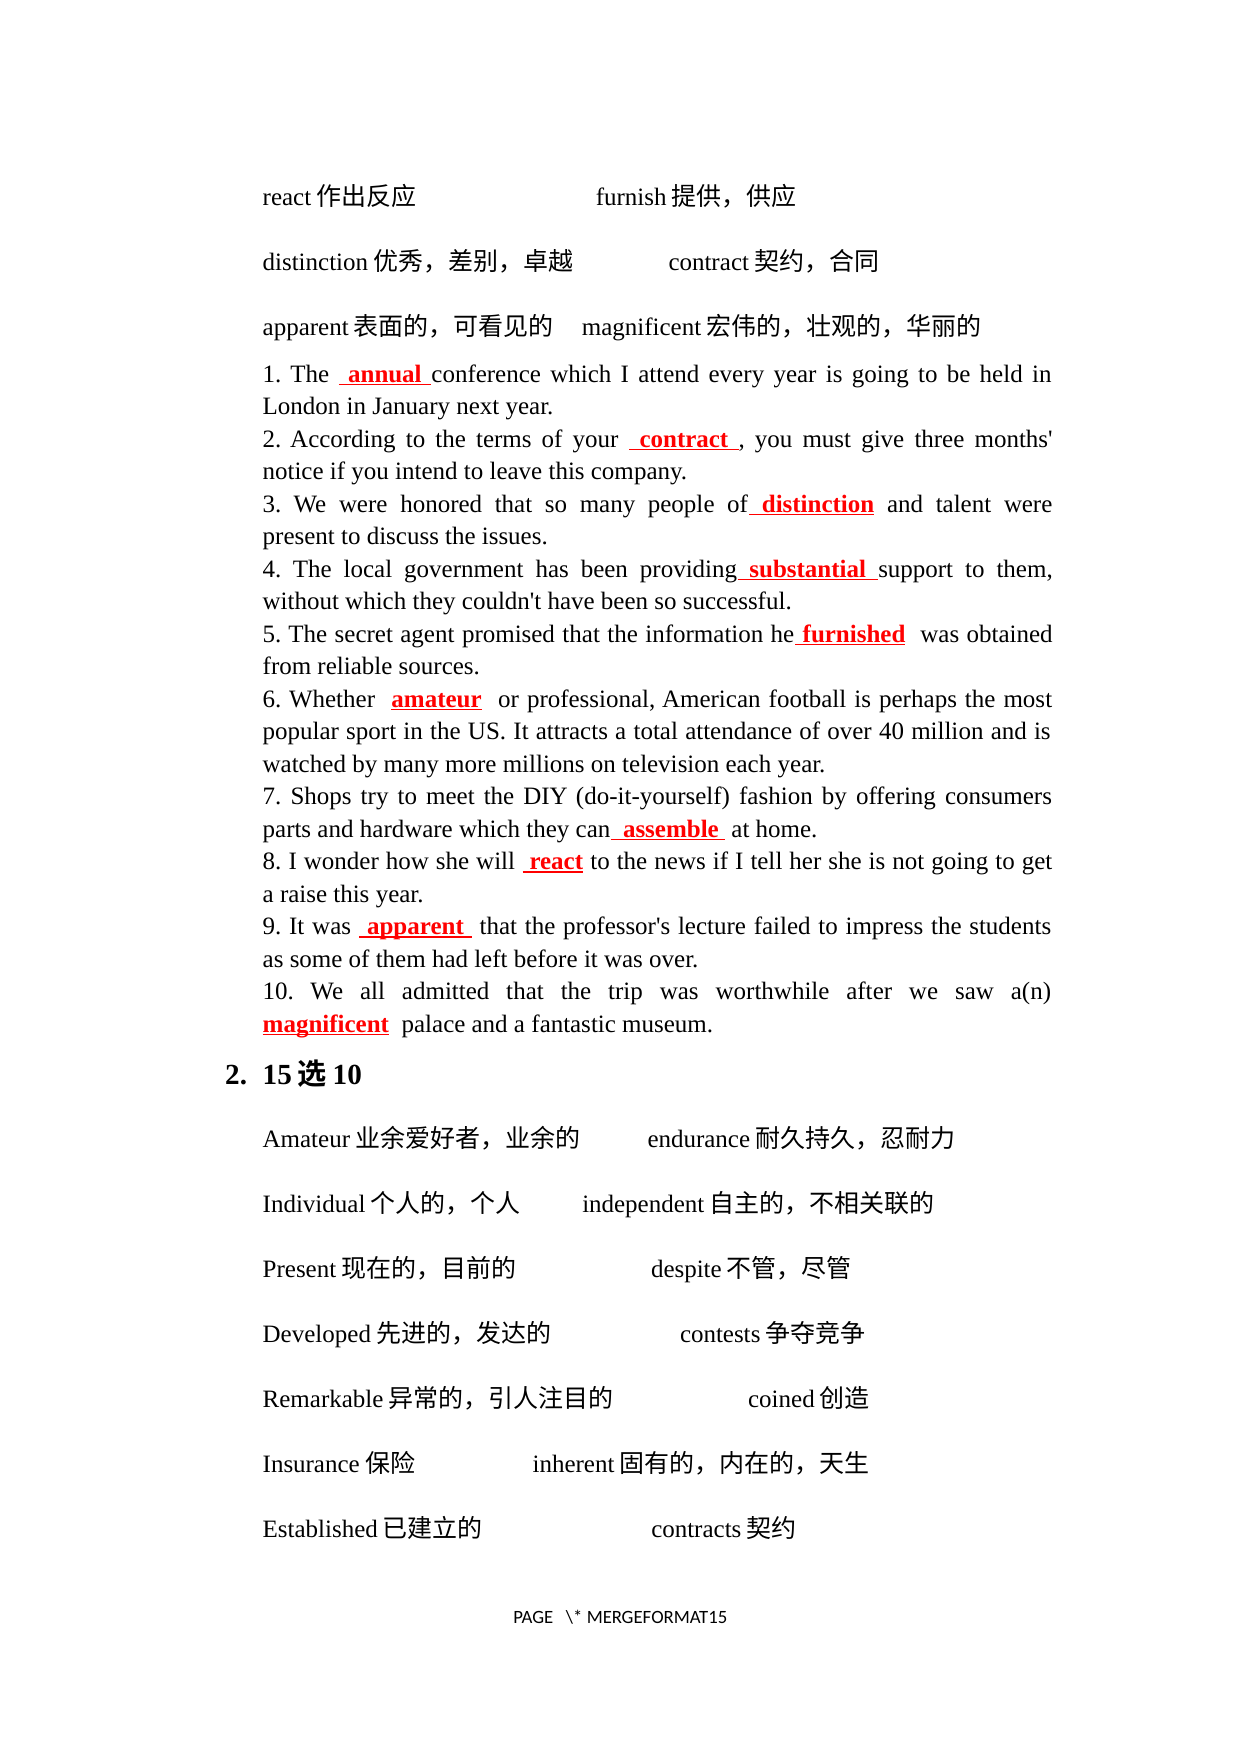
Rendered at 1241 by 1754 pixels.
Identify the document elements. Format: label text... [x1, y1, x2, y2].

text 8. I wonder how she will react to the news if I tell her she is not going to get a raise this year. [262, 844, 1053, 909]
text 2. According to the terms of your contract , you must give three months' notice if you intend to leave this company. [262, 422, 1053, 487]
text Individual个人的，个人 independent自主的，不相关联的 [262, 1169, 1053, 1234]
text 9. It was apparent that the professor's lecture failed to impress the students as some of them had left before it was over. [262, 909, 1053, 974]
text apparent表面的，可看见的 magnificent宏伟的，壮观的，华丽的 [262, 292, 1053, 357]
text Developed先进的，发达的 contests争夺竞争 [262, 1299, 1053, 1364]
text Insurance保险 inherent固有的，内在的，天生 [262, 1429, 1053, 1494]
text 6. Whether amateur or professional, American football is perhaps the most popular sport in the US. It attracts a total attendance of over 40 million and is watched by many more millions on television each year. [262, 682, 1053, 779]
list 15选10 [225, 1039, 1053, 1104]
text Established已建立的 contracts契约 [262, 1494, 1053, 1559]
text 5. The secret agent promised that the information he furnished was obtained from reliable sources. [262, 617, 1053, 682]
text 4. The local government has been providing substantial support to them, without which they couldn't have been so successful. [262, 552, 1053, 617]
text Present现在的，目前的 despite不管，尽管 [262, 1234, 1053, 1299]
text Amateur业余爱好者，业余的 endurance耐久持久，忍耐力 [262, 1104, 1053, 1169]
text 7. Shops try to meet the DIY (do-it-yourself) fashion by offering consumers parts and hardware which they can assemble at home. [262, 779, 1053, 844]
text 3. We were honored that so many people of distinction and talent were present to discuss the issues. [262, 487, 1053, 552]
text 10. We all admitted that the trip was worthwhile after we saw a(n) magnificent palace and a fantastic museum. [262, 974, 1053, 1039]
text react作出反应 furnish提供，供应 [262, 162, 1053, 227]
text 1. The annual conference which I attend every year is going to be held in London in January next year. [262, 357, 1053, 422]
text Remarkable异常的，引人注目的 coined创造 [262, 1364, 1053, 1429]
text distinction优秀，差别，卓越 contract契约，合同 [262, 227, 1053, 292]
